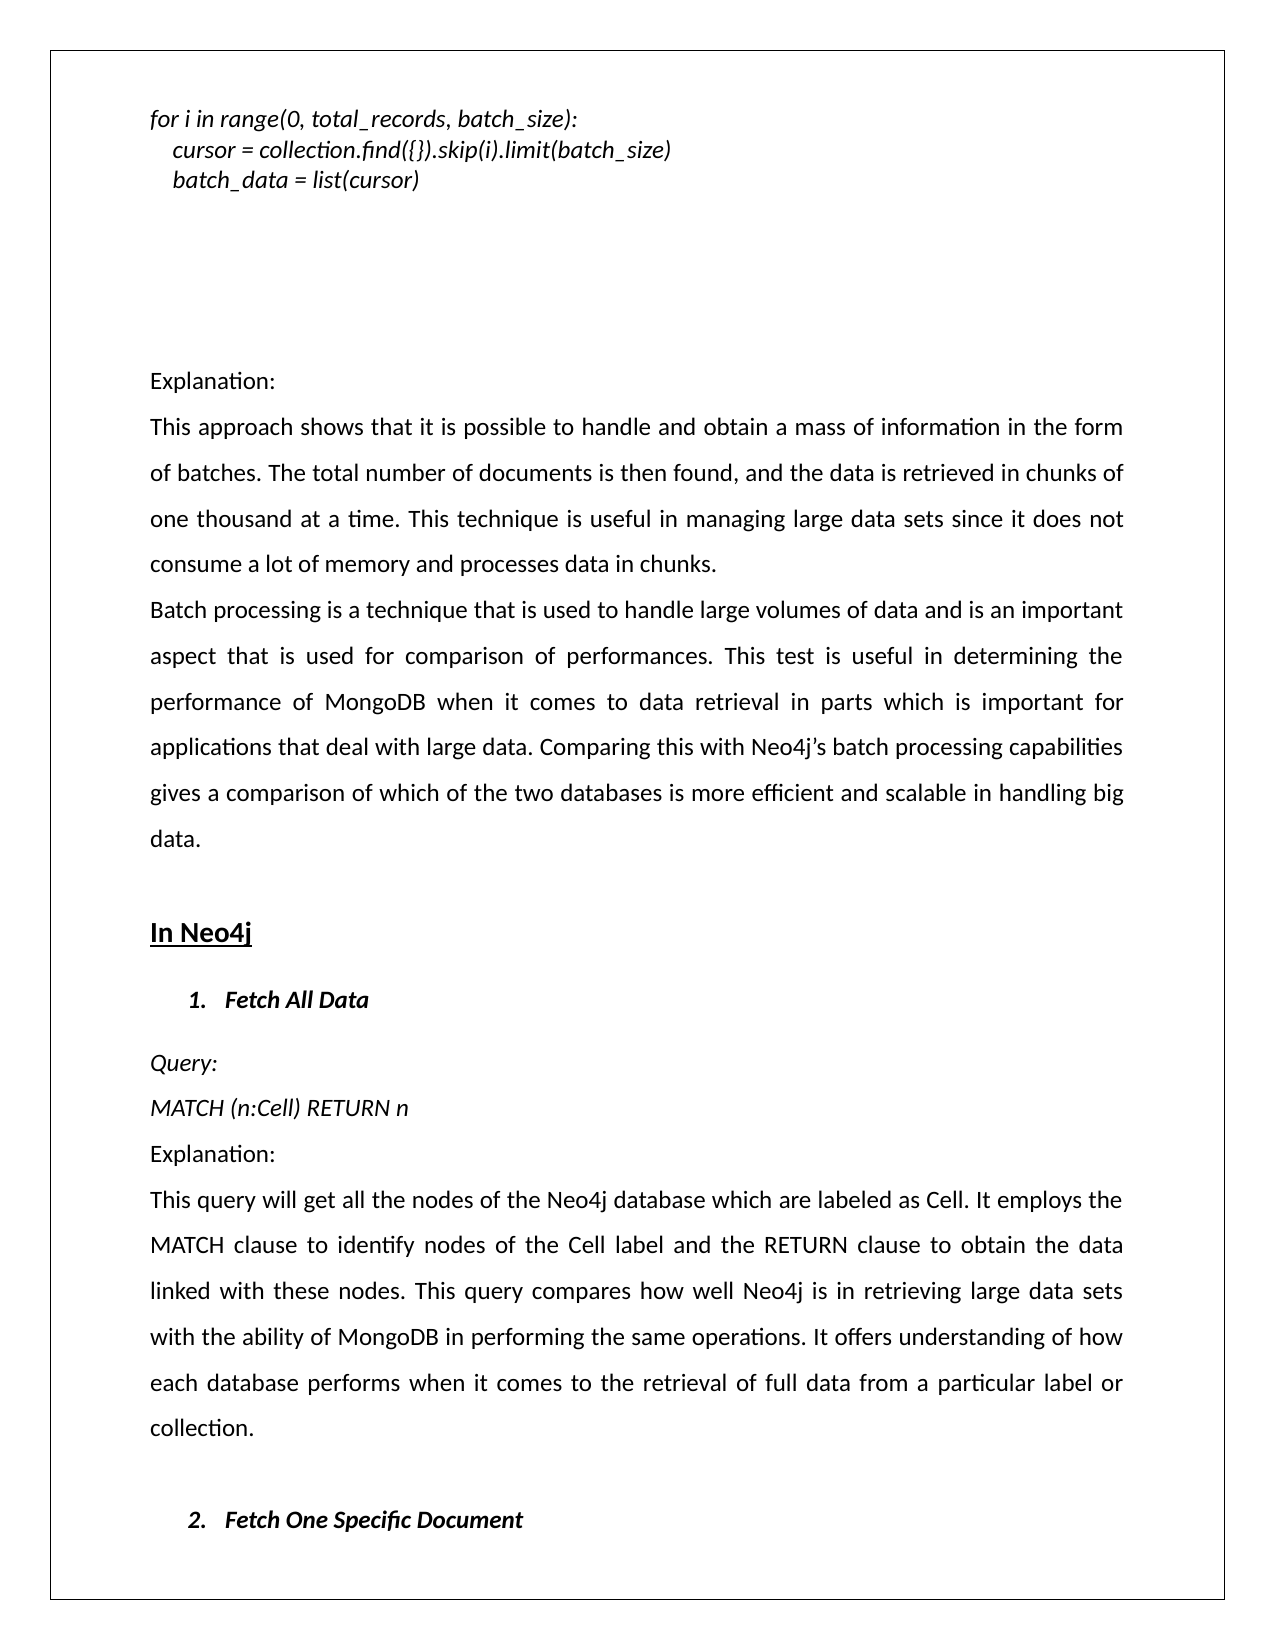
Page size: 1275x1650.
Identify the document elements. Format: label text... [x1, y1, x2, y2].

text Query: [150, 1047, 1125, 1077]
list Fetch One Specific Document [187, 1504, 1125, 1534]
text MATCH (n:Cell) RETURN n [150, 1092, 1125, 1123]
text Explanation: [150, 1138, 1125, 1169]
text In Neo4j [150, 914, 1125, 950]
list Fetch All Data [187, 984, 1125, 1015]
text for i in range(0, total_records, batch_size): [150, 103, 1125, 134]
text This approach shows that it is possible to handle and obtain a mass of information in the form of batches. The total number of documents is then found, and the data is retrieved in chunks of one thousand at a time. This technique is useful in managing large data sets since it does not consume a lot of memory and processes data in chunks. [150, 411, 1125, 579]
text cursor = collection.find({}).skip(i).limit(batch_size) [150, 134, 1125, 164]
text Explanation: [150, 366, 1125, 396]
text This query will get all the nodes of the Neo4j database which are labeled as Cell. It employs the MATCH clause to identify nodes of the Cell label and the RETURN clause to obtain the data linked with these nodes. This query compares how well Neo4j is in retrieving large data sets with the ability of MongoDB in performing the same operations. It offers understanding of how each database performs when it comes to the retrieval of full data from a particular label or collection. [150, 1184, 1125, 1443]
text Batch processing is a technique that is used to handle large volumes of data and is an important aspect that is used for comparison of performances. This test is useful in determining the performance of MongoDB when it comes to data retrieval in parts which is important for applications that deal with large data. Comparing this with Neo4j’s batch processing capabilities gives a comparison of which of the two databases is more efficient and scalable in handling big data. [150, 594, 1125, 853]
text batch_data = list(cursor) [150, 164, 1125, 195]
